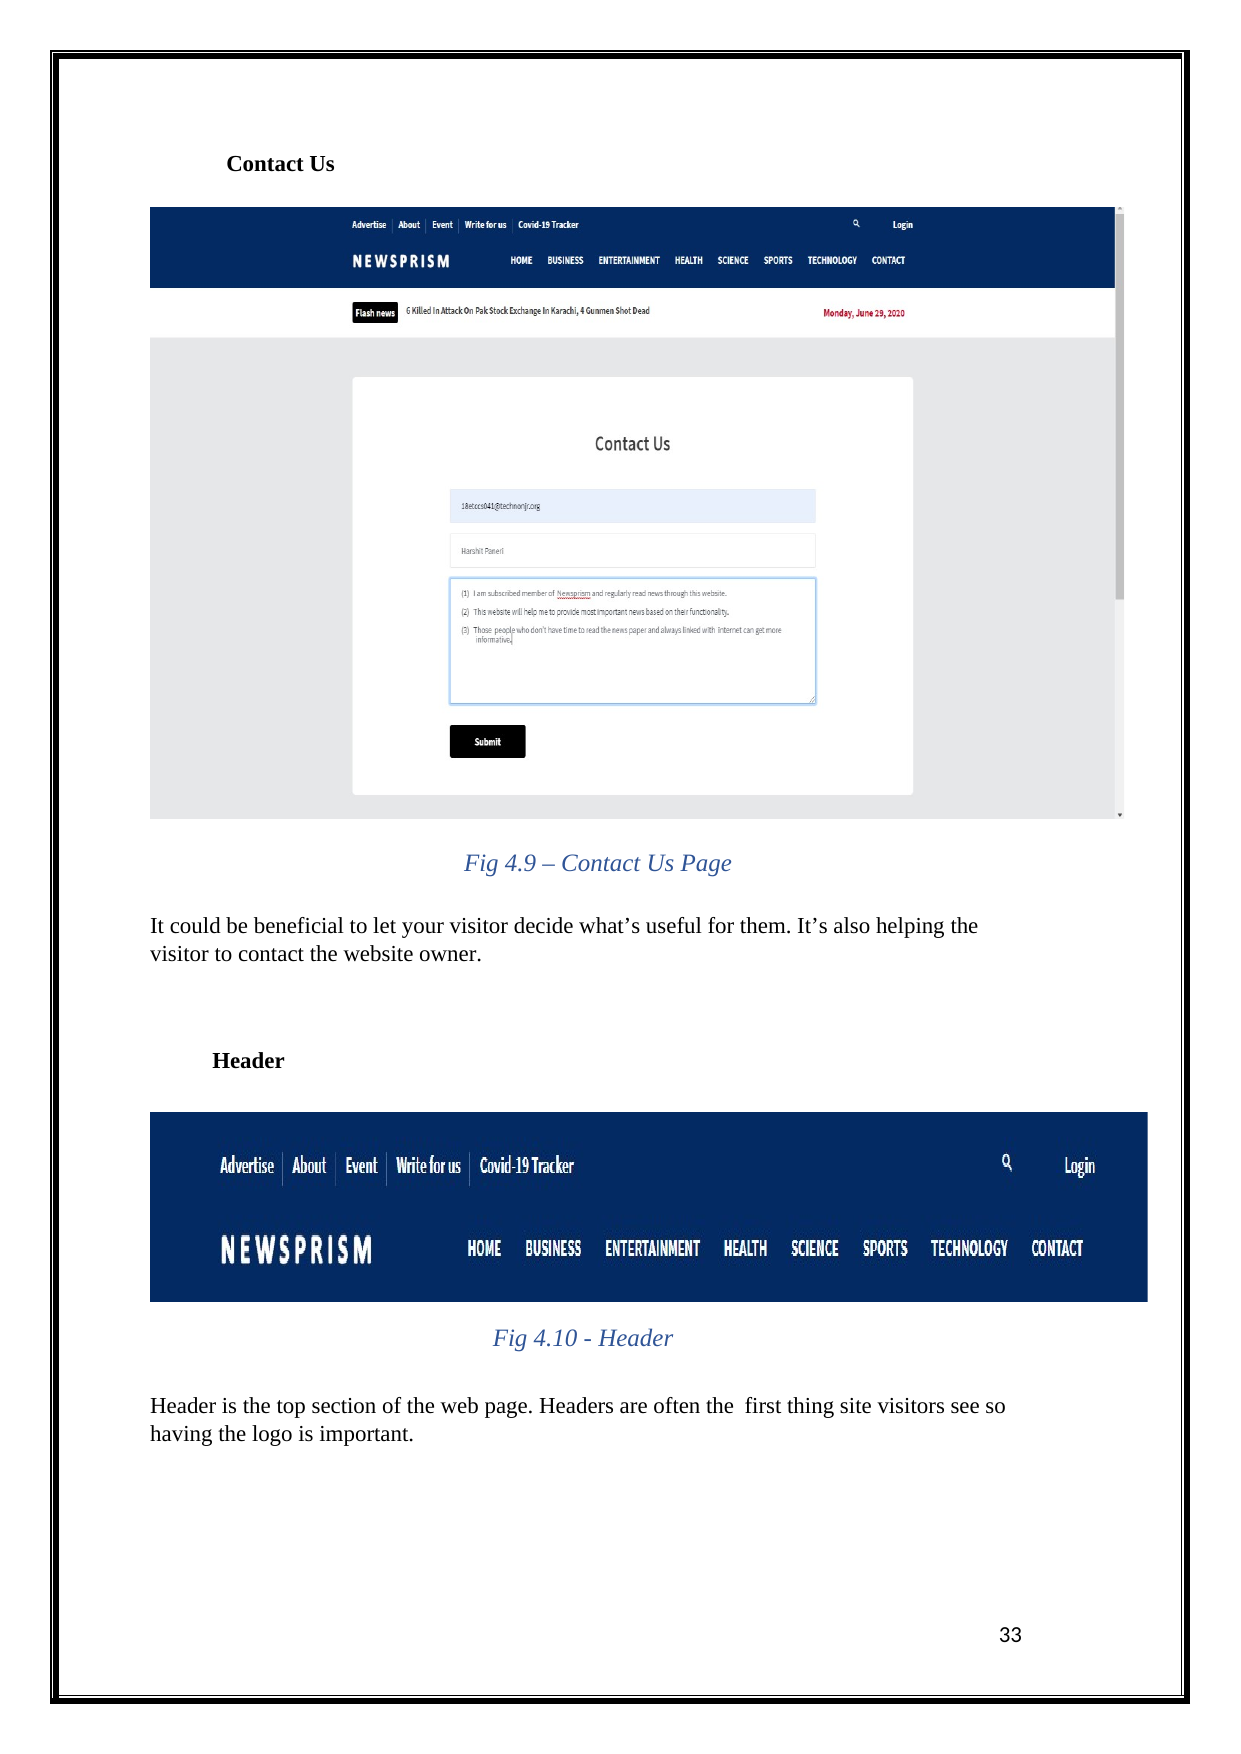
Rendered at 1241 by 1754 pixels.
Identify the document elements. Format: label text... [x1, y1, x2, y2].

picture [150, 1112, 1148, 1302]
subtitle Fig 4.9 – Contact Us Page [157, 848, 1038, 877]
picture [150, 207, 1125, 819]
text It could be beneficial to let your visitor decide what’s useful for them. It’s also helping the visitor to contact the website owner. [150, 912, 1022, 966]
text Contact Us [226, 150, 1090, 176]
text  Header [188, 1047, 1090, 1073]
text Header is the top section of the web page. Headers are often the first thing site visitors see so having the logo is important. [150, 1392, 1022, 1447]
subtitle Fig 4.10 - Header [157, 1323, 1008, 1352]
